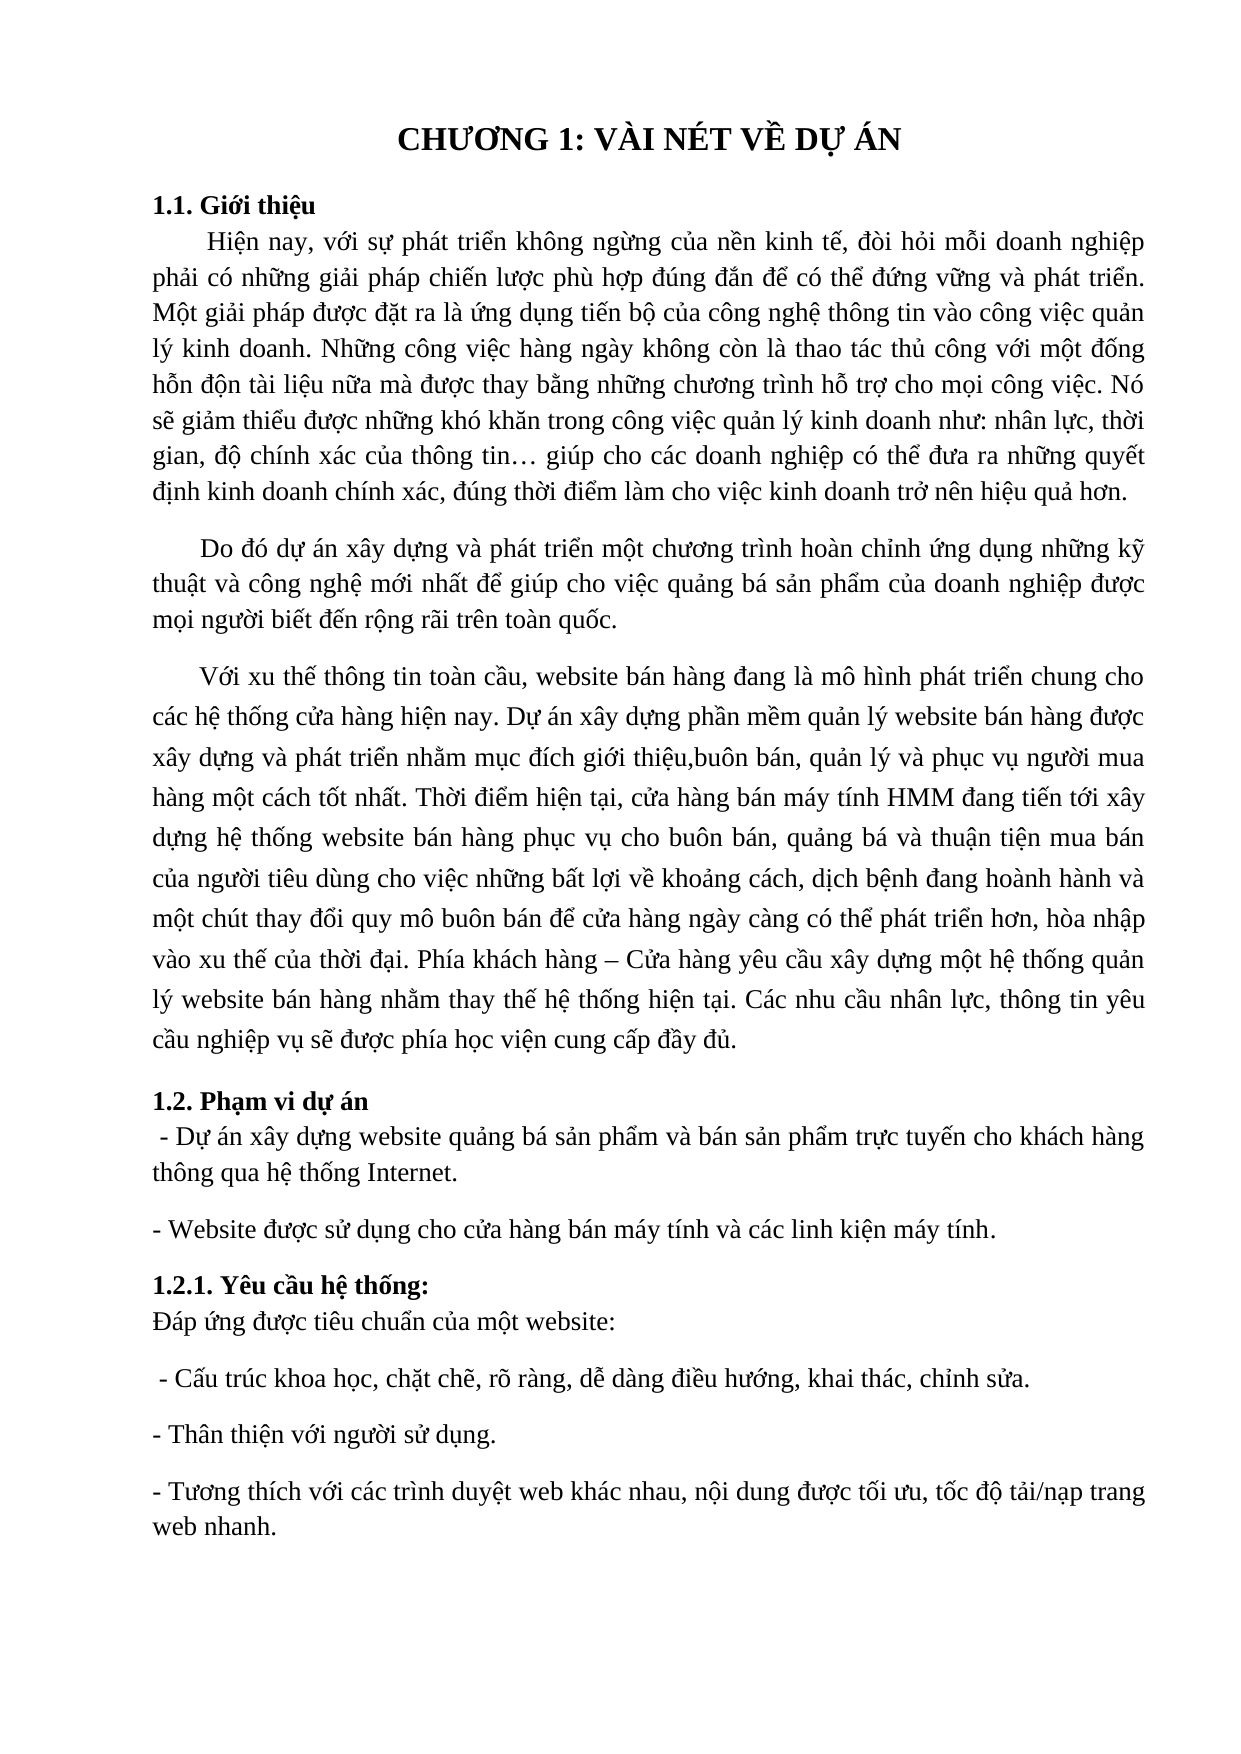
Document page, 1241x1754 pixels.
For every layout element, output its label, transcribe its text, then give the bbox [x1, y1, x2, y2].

subtitle 1.2. Phạm vi dự án [152, 1085, 1146, 1116]
text Đáp ứng được tiêu chuẩn của một website: [152, 1305, 1146, 1336]
text - Dự án xây dựng website quảng bá sản phẩm và bán sản phẩm trực tuyến cho khách hàng thông qua hệ thống Internet. [152, 1121, 1146, 1187]
text - Tương thích với các trình duyệt web khác nhau, nội dung được tối ưu, tốc độ tải/nạp trang web nhanh. [152, 1475, 1146, 1542]
text - Cấu trúc khoa học, chặt chẽ, rõ ràng, dễ dàng điều hướng, khai thác, chỉnh sửa. [152, 1362, 1146, 1393]
text - Thân thiện với người sử dụng. [152, 1418, 1146, 1449]
text Hiện nay, với sự phát triển không ngừng của nền kinh tế, đòi hỏi mỗi doanh nghiệp phải có những giải pháp chiến lược phù hợp đúng đắn để có thể đứng vững và phát triển. Một giải pháp được đặt ra là ứng dụng tiến bộ của công nghệ thông tin vào công việc quản lý kinh doanh. Những công việc hàng ngày không còn là thao tác thủ công với một đống hỗn độn tài liệu nữa mà được thay bằng những chương trình hỗ trợ cho mọi công việc. Nó sẽ giảm thiểu được những khó khăn trong công việc quản lý kinh doanh như: nhân lực, thời gian, độ chính xác của thông tin… giúp cho các doanh nghiệp có thể đưa ra những quyết định kinh doanh chính xác, đúng thời điểm làm cho việc kinh doanh trở nên hiệu quả hơn. [152, 225, 1146, 506]
text - Website được sử dụng cho cửa hàng bán máy tính và các linh kiện máy tính. [152, 1213, 1146, 1244]
subtitle 1.2.1. Yêu cầu hệ thống: [152, 1269, 1146, 1301]
subtitle CHƯƠNG 1: VÀI NÉT VỀ DỰ ÁN [152, 119, 1146, 157]
subtitle 1.1. Giới thiệu [152, 189, 1146, 221]
text Với xu thế thông tin toàn cầu, website bán hàng đang là mô hình phát triển chung cho các hệ thống cửa hàng hiện nay. Dự án xây dựng phần mềm quản lý website bán hàng được xây dựng và phát triển nhằm mục đích giới thiệu,buôn bán, quản lý và phục vụ người mua hàng một cách tốt nhất. Thời điểm hiện tại, cửa hàng bán máy tính HMM đang tiến tới xây dựng hệ thống website bán hàng phục vụ cho buôn bán, quảng bá và thuận tiện mua bán của người tiêu dùng cho việc những bất lợi về khoảng cách, dịch bệnh đang hoành hành và một chút thay đổi quy mô buôn bán để cửa hàng ngày càng có thể phát triển hơn, hòa nhập vào xu thế của thời đại. Phía khách hàng – Cửa hàng yêu cầu xây dựng một hệ thống quản lý website bán hàng nhằm thay thế hệ thống hiện tại. Các nhu cầu nhân lực, thông tin yêu cầu nghiệp vụ sẽ được phía học viện cung cấp đầy đủ. [152, 660, 1146, 1055]
text Do đó dự án xây dựng và phát triển một chương trình hoàn chỉnh ứng dụng những kỹ thuật và công nghệ mới nhất để giúp cho việc quảng bá sản phẩm của doanh nghiệp được mọi người biết đến rộng rãi trên toàn quốc. [152, 532, 1146, 634]
